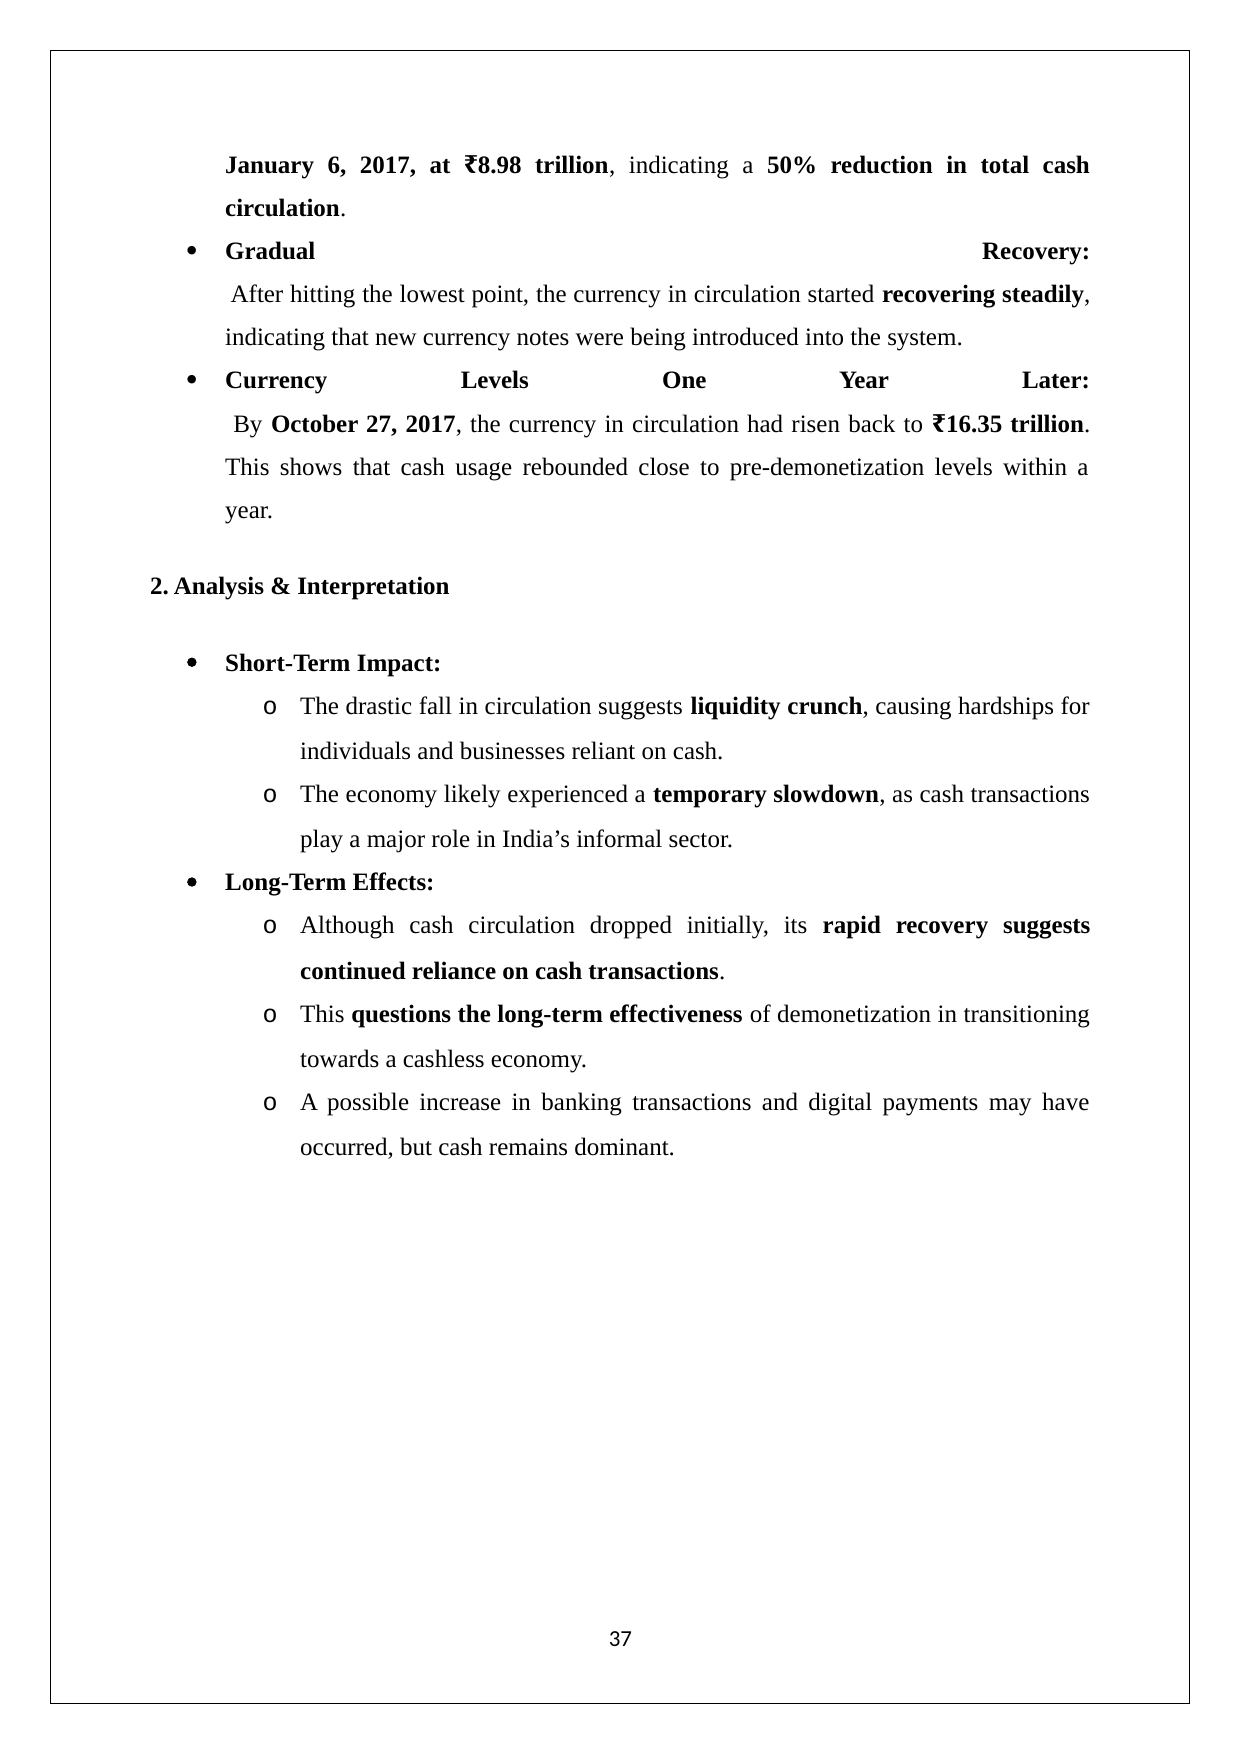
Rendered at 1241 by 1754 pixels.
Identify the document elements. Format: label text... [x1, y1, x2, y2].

list Long-Term Effects: [187, 867, 1090, 896]
subtitle 2. Analysis & Interpretation [150, 571, 1090, 600]
list Short-Term Impact: [187, 648, 1090, 676]
list The economy likely experienced a temporary slowdown, as cash transactions play a major role in India’s informal sector. [262, 779, 1090, 853]
list A possible increase in banking transactions and digital payments may have occurred, but cash remains dominant. [262, 1087, 1090, 1161]
list Currency Levels One Year Later: By October 27, 2017, the currency in circulation had risen back to ₹16.35 trillion. This shows that cash usage rebounded close to pre-demonetization levels within a year. [187, 366, 1090, 524]
list The drastic fall in circulation suggests liquidity crunch, causing hardships for individuals and businesses reliant on cash. [262, 691, 1090, 765]
list Gradual Recovery: After hitting the lowest point, the currency in circulation started recovering steadily, indicating that new currency notes were being introduced into the system. [187, 236, 1090, 351]
list Although cash circulation dropped initially, its rapid recovery suggests continued reliance on cash transactions. [262, 911, 1090, 984]
list This questions the long-term effectiveness of demonetization in transitioning towards a cashless economy. [262, 999, 1090, 1073]
